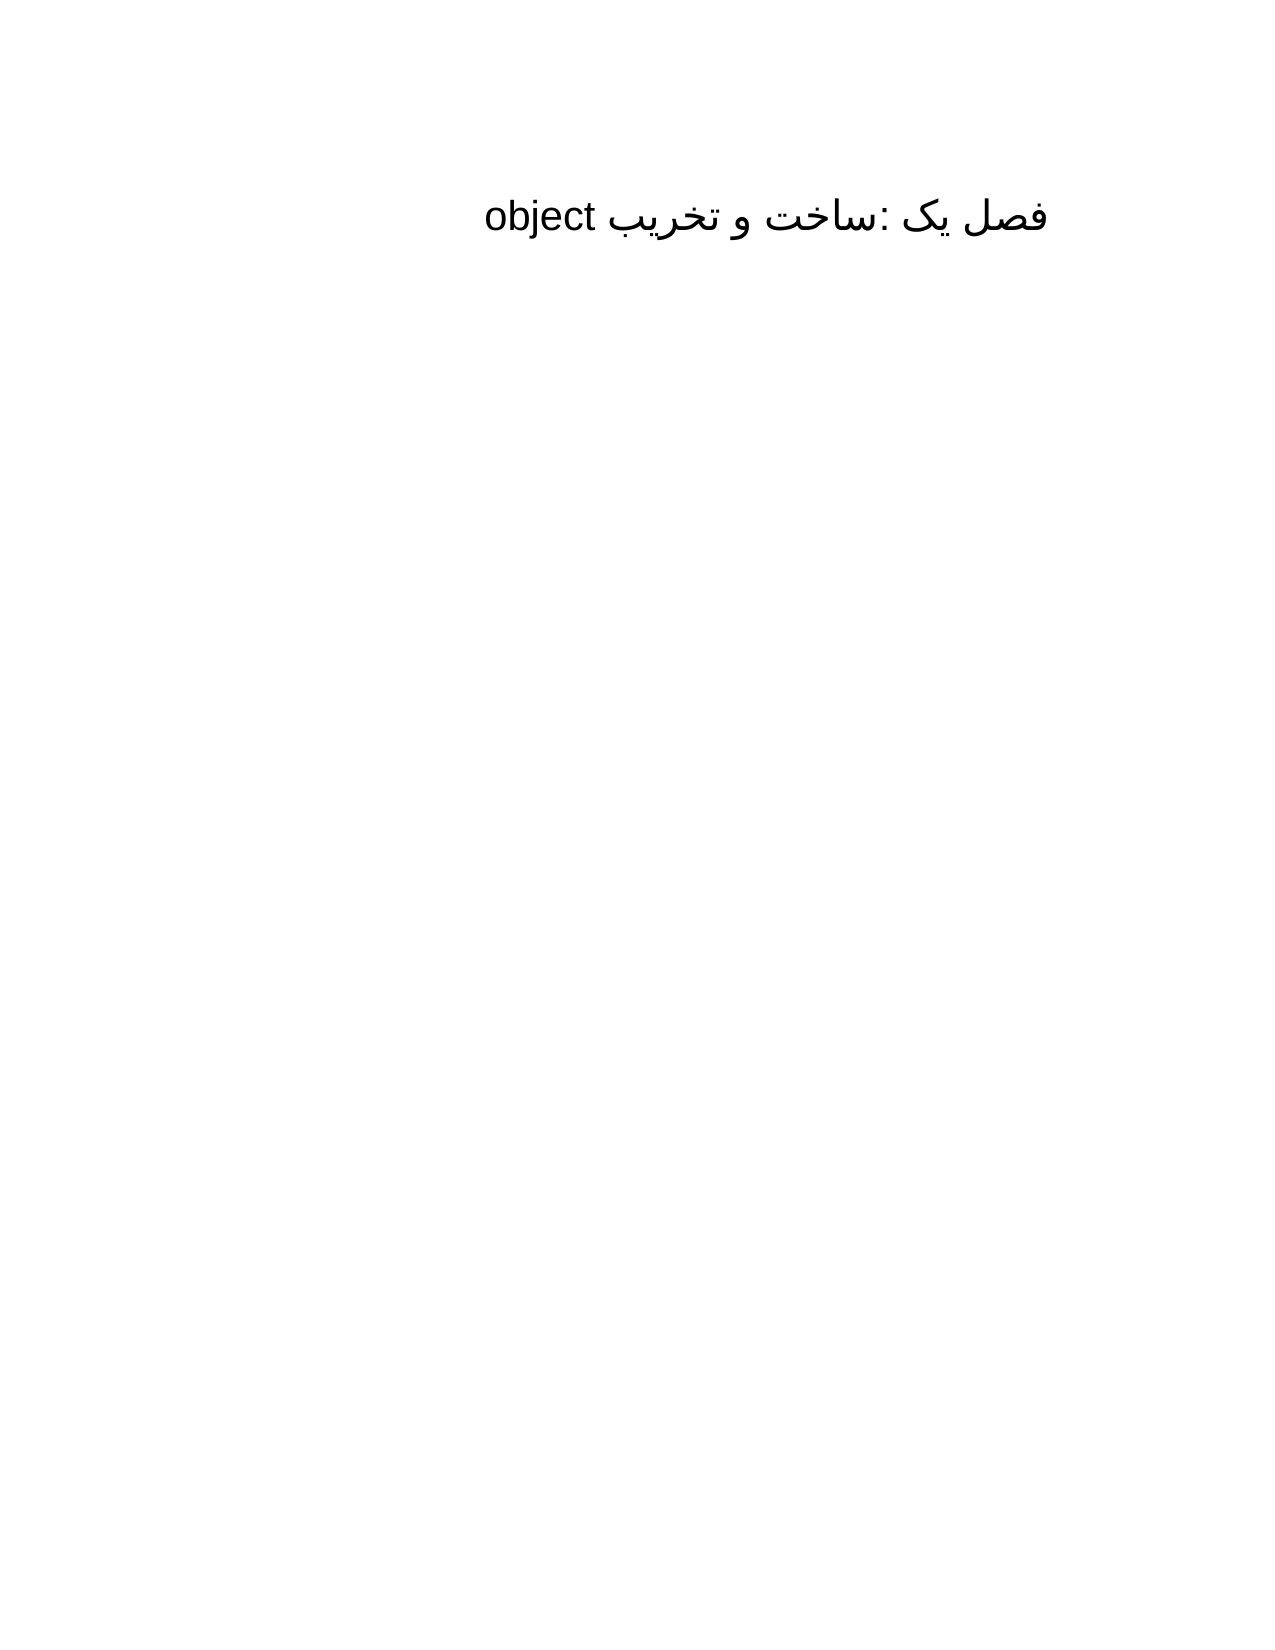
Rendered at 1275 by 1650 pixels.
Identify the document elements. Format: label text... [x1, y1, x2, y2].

subtitle فصل یک :ساخت و تخریب object [150, 192, 1050, 239]
